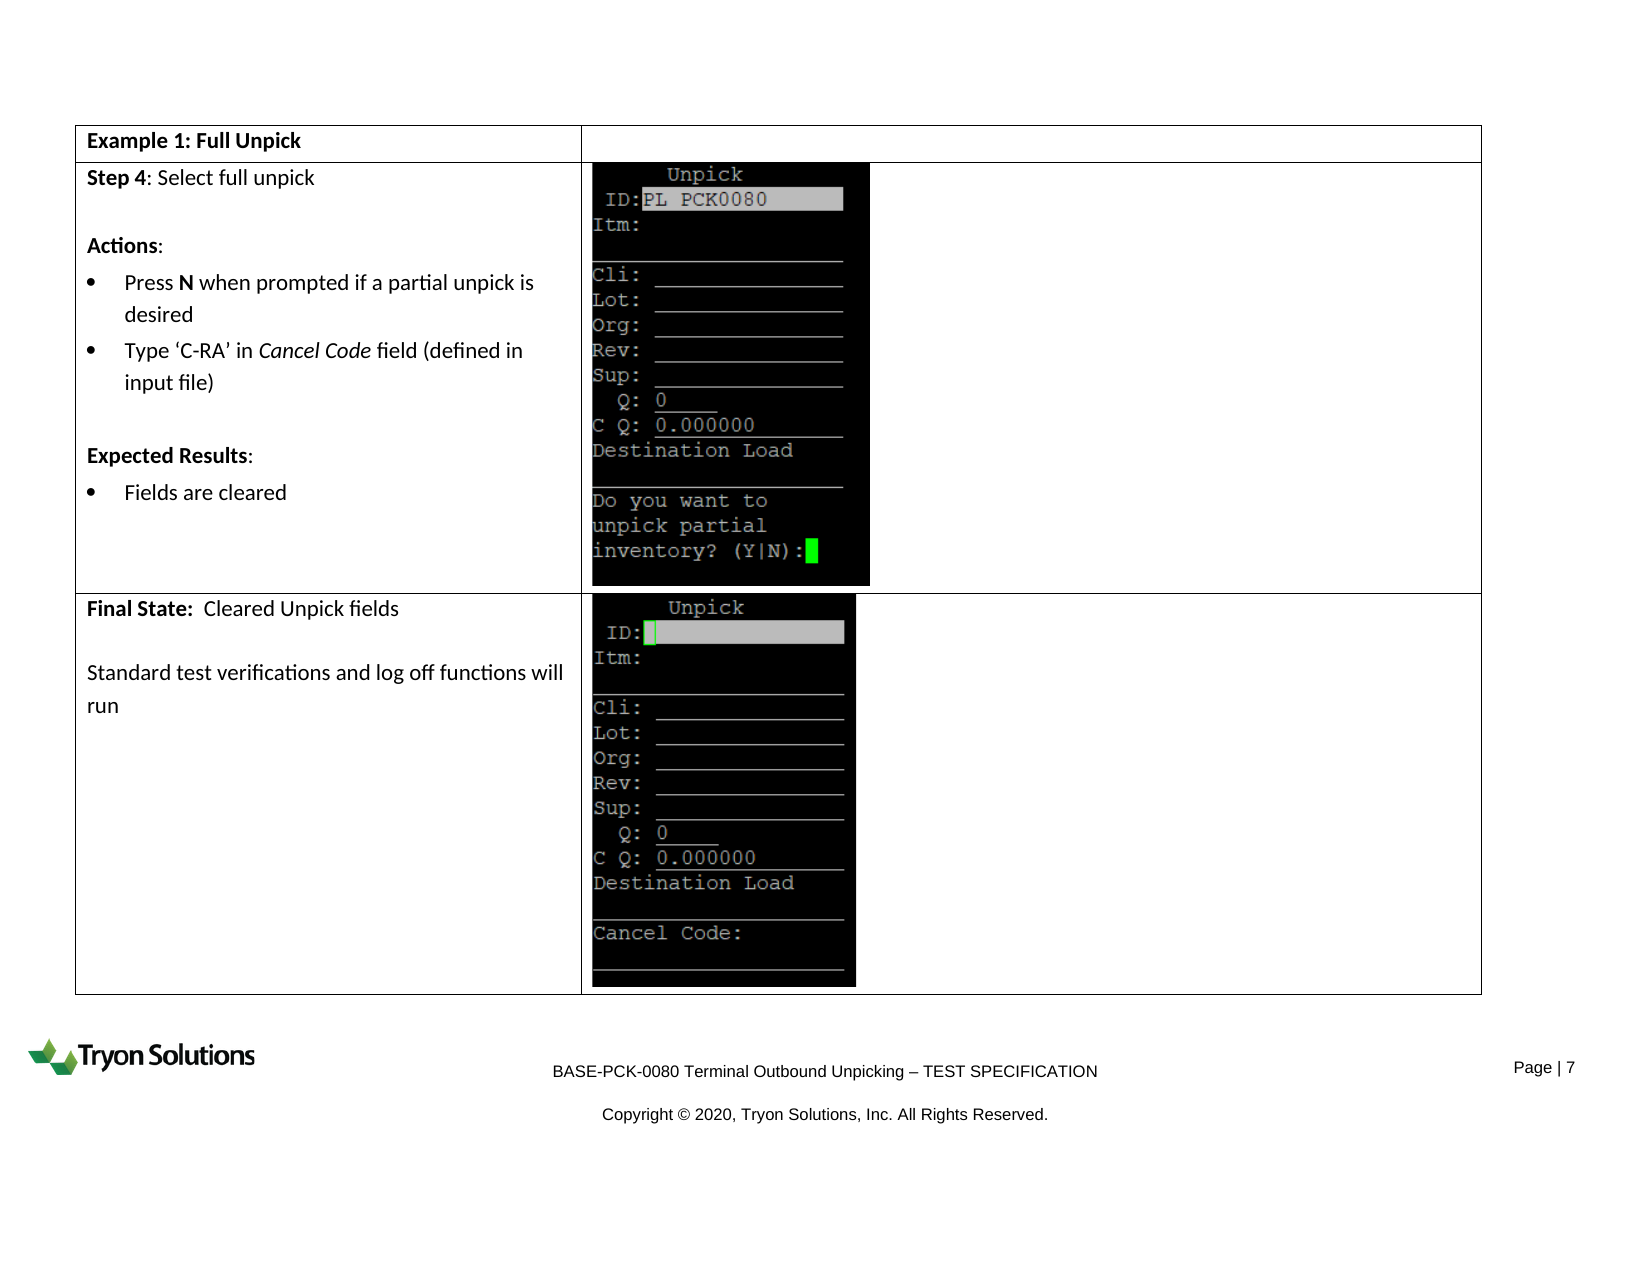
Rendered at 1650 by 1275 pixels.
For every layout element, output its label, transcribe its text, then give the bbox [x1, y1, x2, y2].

table_cell Step 4: Select full unpick Actions: Press N when prompted if a partial unpick is desired Type ‘C-RA’ in Cancel Code field (defined in input file) Expected Results: Fields are cleared [76, 163, 581, 593]
table_cell [582, 163, 1481, 593]
table_cell [582, 594, 1481, 994]
table_header Example 1: Full Unpick [76, 126, 581, 162]
picture [28, 1038, 255, 1075]
table_header [582, 126, 1481, 162]
picture [592, 594, 857, 987]
picture [592, 162, 870, 586]
table_cell Final State: Cleared Unpick fields Standard test verifications and log off functions will run [76, 594, 581, 994]
